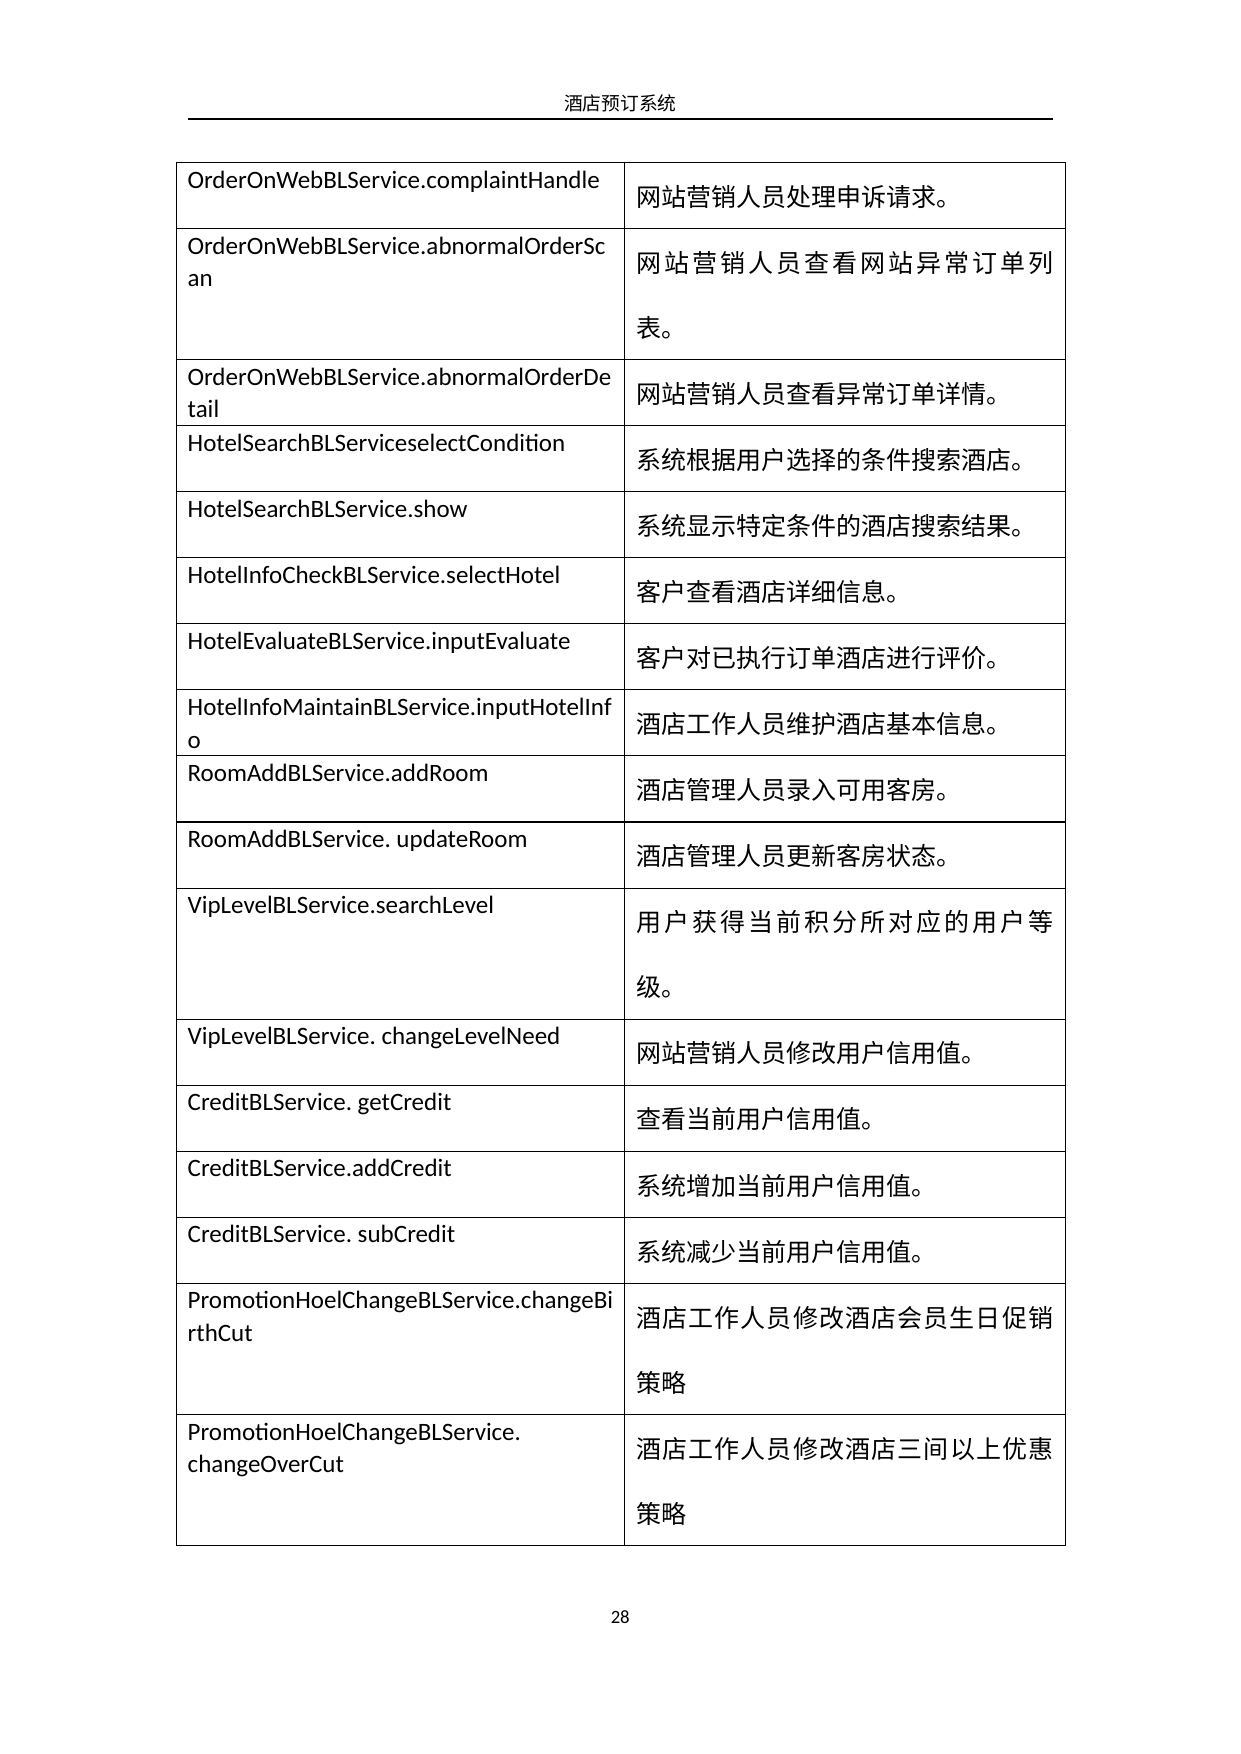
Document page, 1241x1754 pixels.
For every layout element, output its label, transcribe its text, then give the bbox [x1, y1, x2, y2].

table_cell HotelSearchBLServiceselectCondition [177, 426, 624, 491]
table_cell 酒店管理人员录入可用客房。 [625, 756, 1065, 821]
table_cell 酒店工作人员维护酒店基本信息。 [625, 690, 1065, 755]
table_cell OrderOnWebBLService.complaintHandle [177, 163, 624, 228]
table_cell 客户查看酒店详细信息。 [625, 558, 1065, 623]
table_cell PromotionHoelChangeBLService. changeOverCut [177, 1415, 624, 1545]
table_cell 酒店管理人员更新客房状态。 [625, 823, 1065, 887]
table_cell CreditBLService. subCredit [177, 1218, 624, 1283]
table_cell VipLevelBLService. changeLevelNeed [177, 1020, 624, 1084]
table_cell 系统显示特定条件的酒店搜索结果。 [625, 492, 1065, 557]
table_cell HotelEvaluateBLService.inputEvaluate [177, 624, 624, 689]
table_cell 系统根据用户选择的条件搜索酒店。 [625, 426, 1065, 491]
table_cell VipLevelBLService.searchLevel [177, 889, 624, 1018]
table_cell 系统减少当前用户信用值。 [625, 1218, 1065, 1283]
table_cell 酒店工作人员修改酒店三间以上优惠策略 [625, 1415, 1065, 1545]
table_cell 网站营销人员查看异常订单详情。 [625, 360, 1065, 425]
table_cell PromotionHoelChangeBLService.changeBirthCut [177, 1284, 624, 1414]
table_cell RoomAddBLService. updateRoom [177, 823, 624, 887]
table_cell 查看当前用户信用值。 [625, 1086, 1065, 1151]
table_cell CreditBLService. getCredit [177, 1086, 624, 1151]
table_cell CreditBLService.addCredit [177, 1152, 624, 1217]
table_cell HotelInfoCheckBLService.selectHotel [177, 558, 624, 623]
table_cell 酒店工作人员修改酒店会员生日促销策略 [625, 1284, 1065, 1414]
table_cell OrderOnWebBLService.abnormalOrderDetail [177, 360, 624, 425]
table_cell 客户对已执行订单酒店进行评价。 [625, 624, 1065, 689]
table_cell RoomAddBLService.addRoom [177, 756, 624, 821]
table_cell 用户获得当前积分所对应的用户等级。 [625, 889, 1065, 1018]
table_cell 网站营销人员查看网站异常订单列表。 [625, 229, 1065, 359]
table_cell 网站营销人员修改用户信用值。 [625, 1020, 1065, 1084]
table_cell HotelSearchBLService.show [177, 492, 624, 557]
table_cell OrderOnWebBLService.abnormalOrderScan [177, 229, 624, 359]
table_cell 网站营销人员处理申诉请求。 [625, 163, 1065, 228]
table_cell 系统增加当前用户信用值。 [625, 1152, 1065, 1217]
table_cell HotelInfoMaintainBLService.inputHotelInfo [177, 690, 624, 755]
